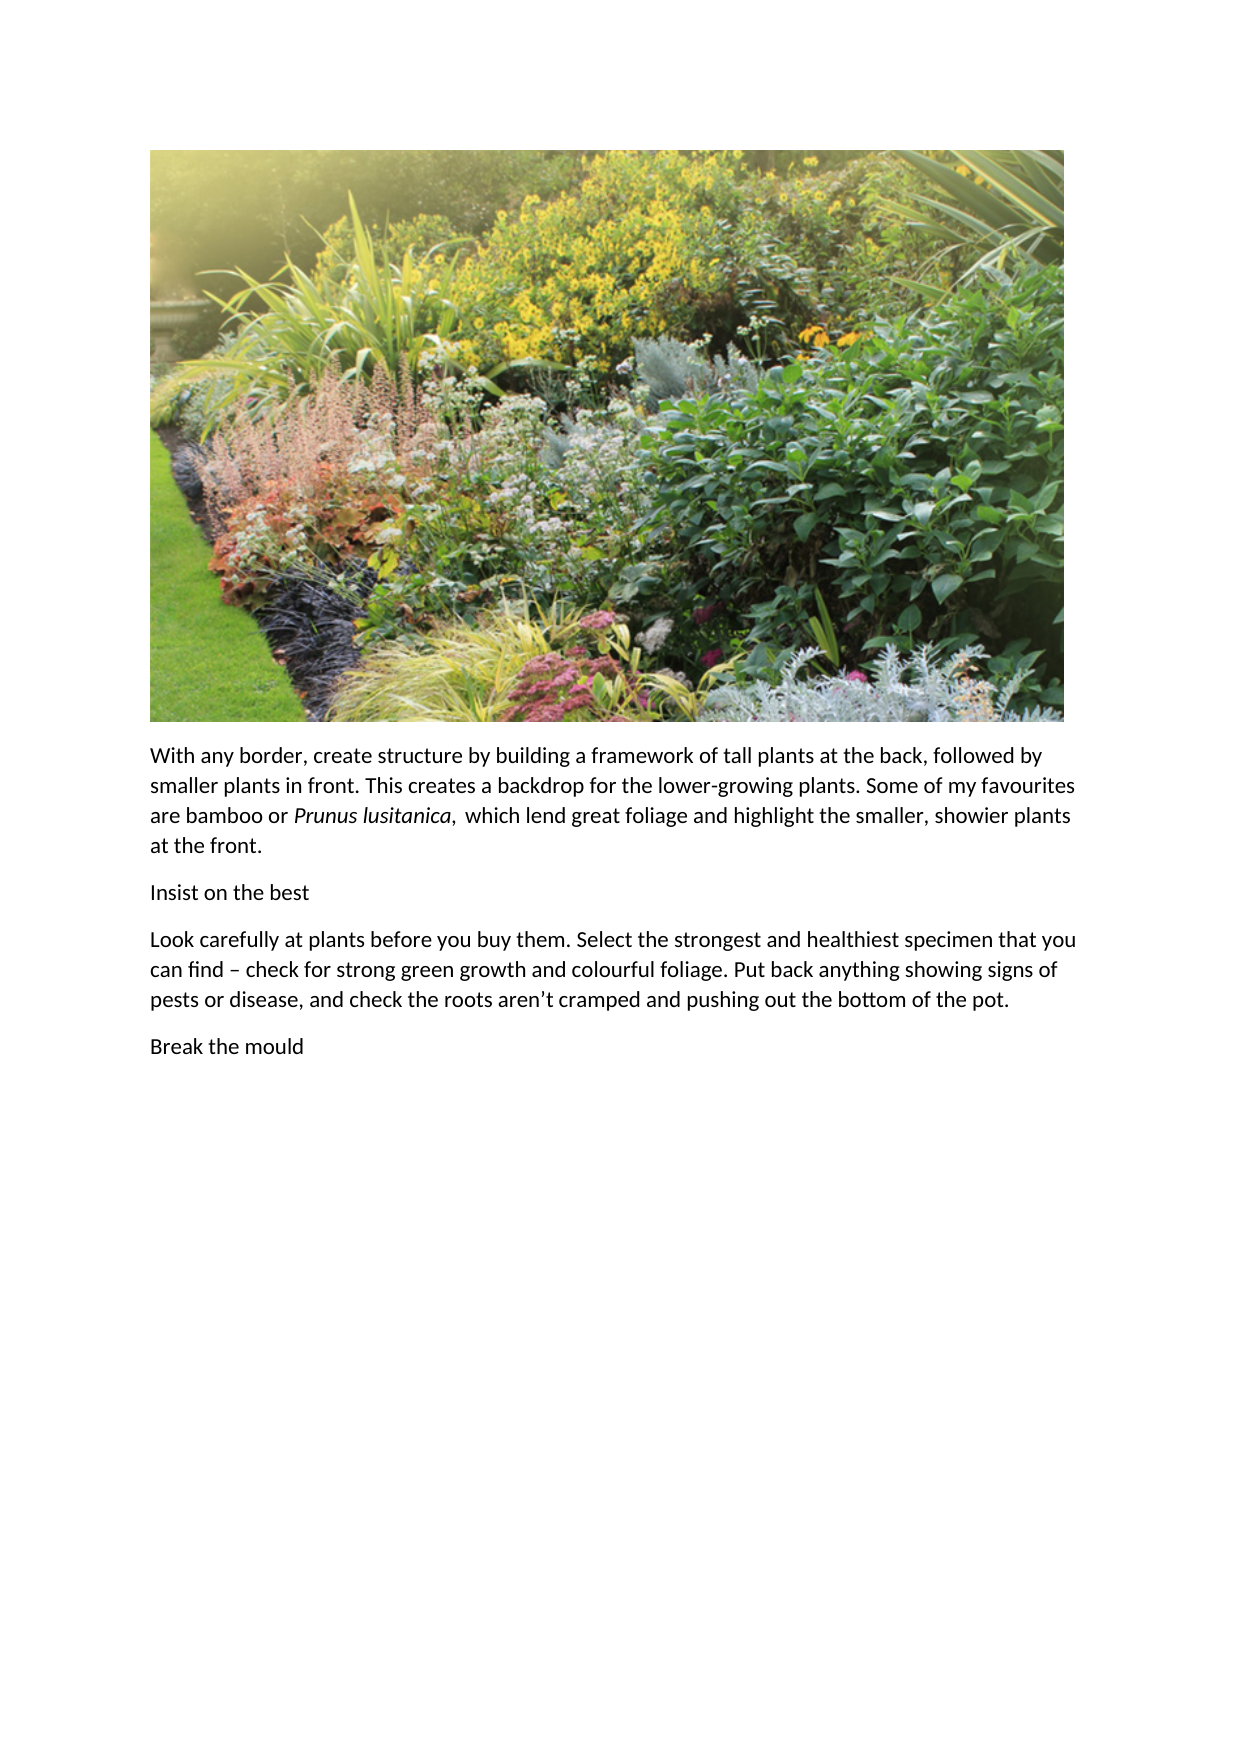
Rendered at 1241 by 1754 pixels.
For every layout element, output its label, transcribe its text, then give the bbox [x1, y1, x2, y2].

text Look carefully at plants before you buy them. Select the strongest and healthiest specimen that you can find – check for strong green growth and colourful foliage. Put back anything showing signs of pests or disease, and check the roots aren’t cramped and pushing out the bottom of the pot. [150, 925, 1090, 1013]
text With any border, create structure by building a framework of tall plants at the back, followed by smaller plants in front. This creates a backdrop for the lower-growing plants. Some of my favourites are bamboo or Prunus lusitanica, which lend great foliage and highlight the smaller, showier plants at the front. [150, 741, 1090, 859]
picture [150, 150, 1064, 722]
text Break the mould [150, 1032, 1090, 1060]
text Insist on the best [150, 878, 1090, 906]
